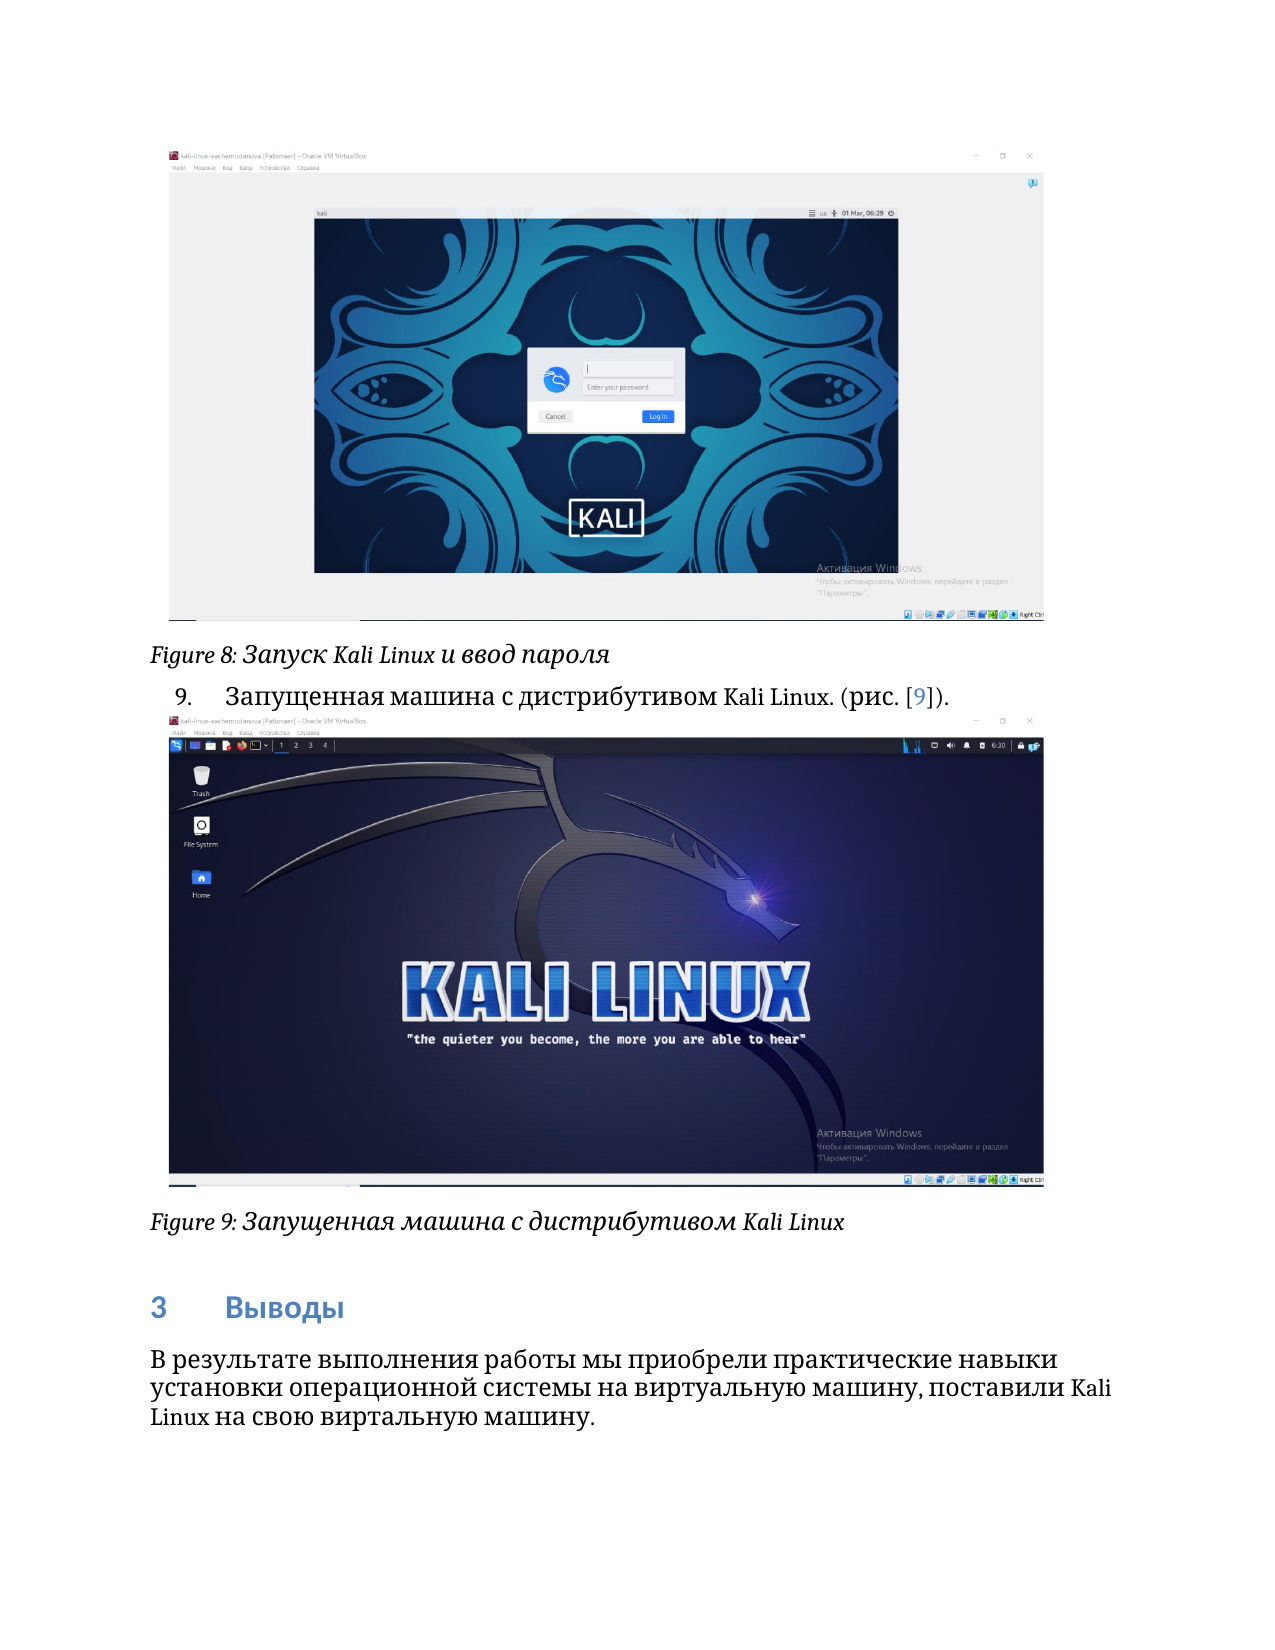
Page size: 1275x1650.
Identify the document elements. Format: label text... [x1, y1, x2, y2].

text В результате выполнения работы мы приобрели практические навыки установки операционной системы на виртуальную машину, поставили Kali Linux на свою виртальную машину. [150, 1346, 1125, 1432]
list Запущенная машина с дистрибутивом Kali Linux. (рис. [9]). [175, 682, 1125, 711]
picture [168, 715, 1044, 1187]
subtitle 3 Выводы [150, 1286, 1125, 1327]
picture [168, 150, 1044, 621]
text Figure 9: Запущенная машина с дистрибутивом Kali Linux [150, 1207, 1125, 1236]
text Figure 8: Запуск Kali Linux и ввод пароля [150, 641, 1125, 670]
